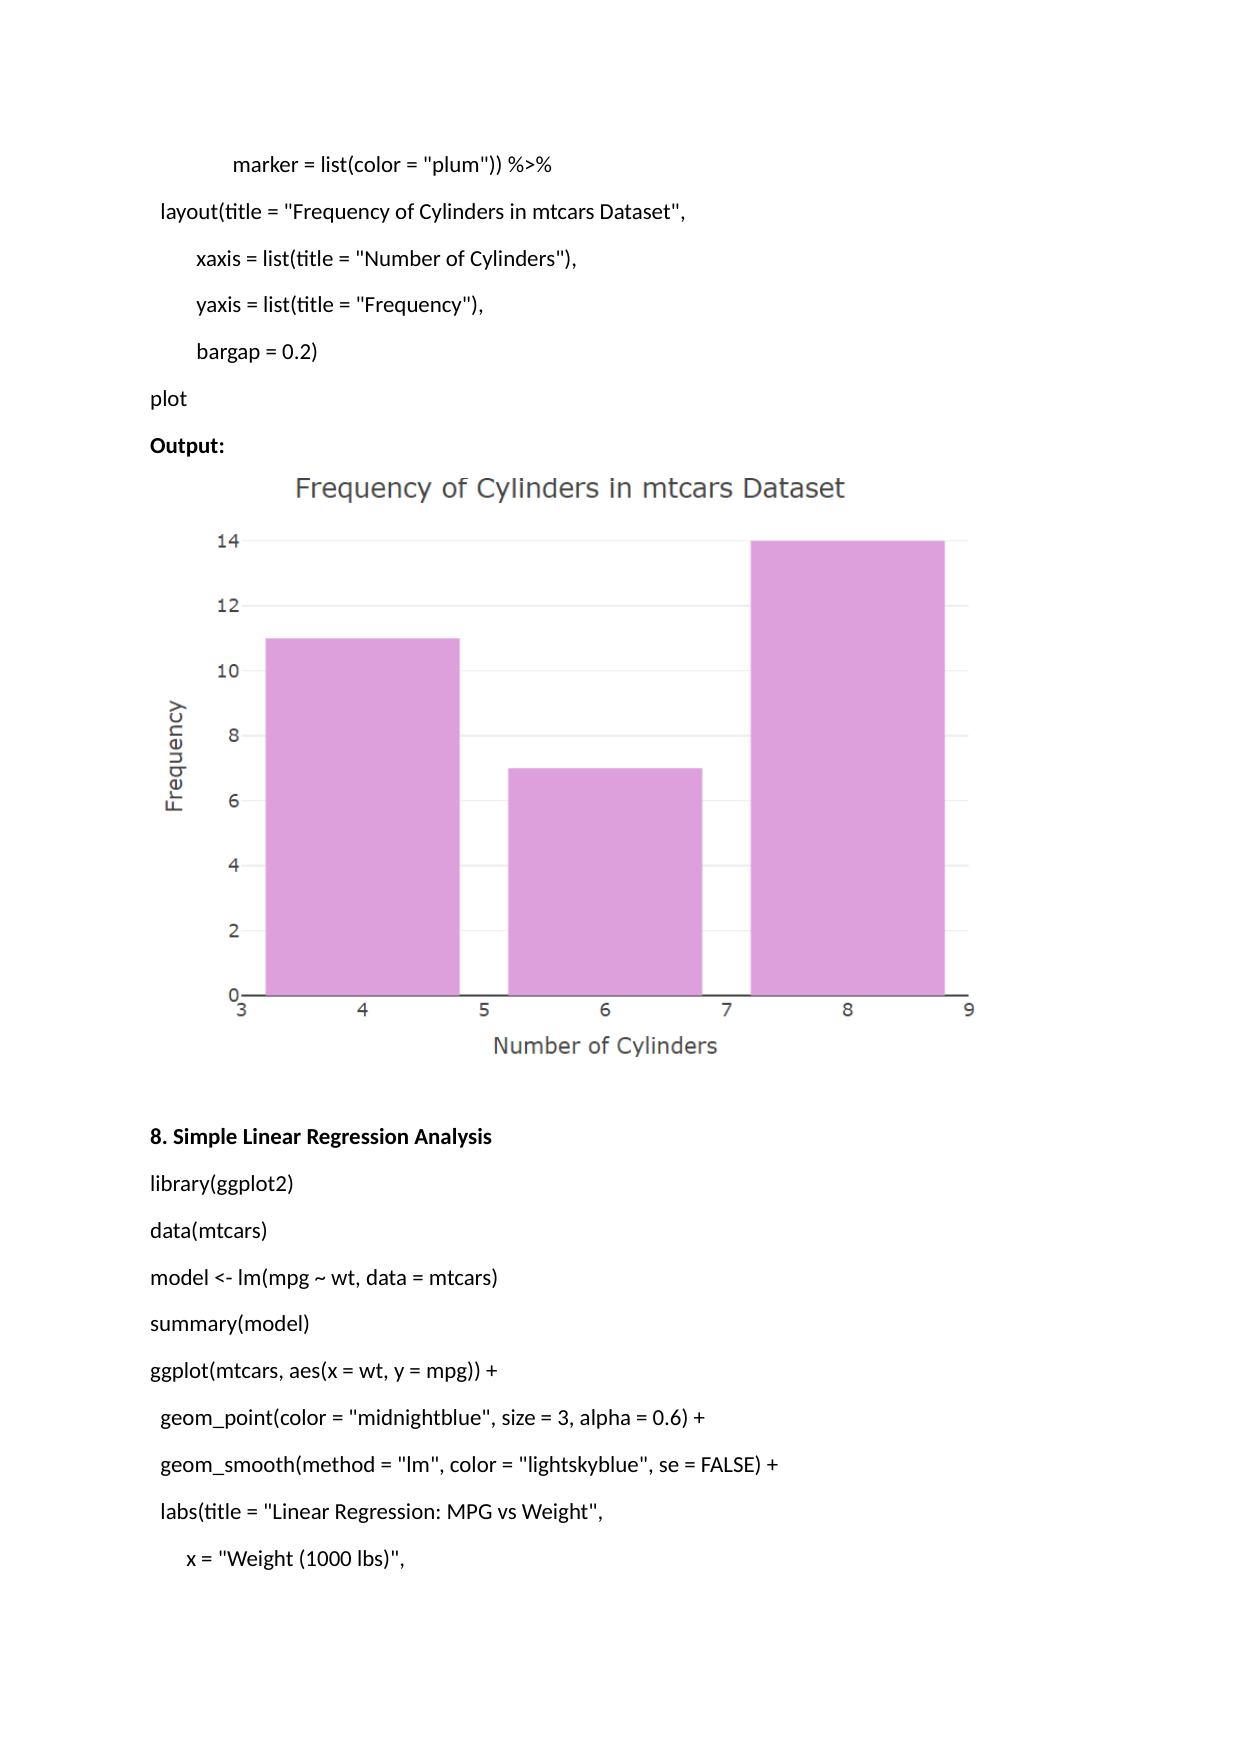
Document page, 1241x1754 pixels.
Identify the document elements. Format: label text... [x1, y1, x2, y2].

text bargap = 0.2) [150, 337, 1090, 366]
text 8. Simple Linear Regression Analysis [150, 1122, 1090, 1150]
text summary(model) [150, 1309, 1090, 1337]
text yaxis = list(title = "Frequency"), [150, 291, 1090, 319]
text ggplot(mtcars, aes(x = wt, y = mpg)) + [150, 1356, 1090, 1384]
text Output: [150, 431, 1090, 459]
text geom_smooth(method = "lm", color = "lightskyblue", se = FALSE) + [150, 1450, 1090, 1478]
text xaxis = list(title = "Number of Cylinders"), [150, 244, 1090, 272]
text labs(title = "Linear Regression: MPG vs Weight", [150, 1497, 1090, 1525]
picture [150, 478, 980, 1057]
text plot [150, 384, 1090, 412]
text data(mtcars) [150, 1216, 1090, 1244]
text geom_point(color = "midnightblue", size = 3, alpha = 0.6) + [150, 1403, 1090, 1431]
text model <- lm(mpg ~ wt, data = mtcars) [150, 1263, 1090, 1291]
text library(ggplot2) [150, 1169, 1090, 1197]
text layout(title = "Frequency of Cylinders in mtcars Dataset", [150, 197, 1090, 225]
text x = "Weight (1000 lbs)", [150, 1544, 1090, 1572]
text marker = list(color = "plum")) %>% [150, 150, 1090, 178]
